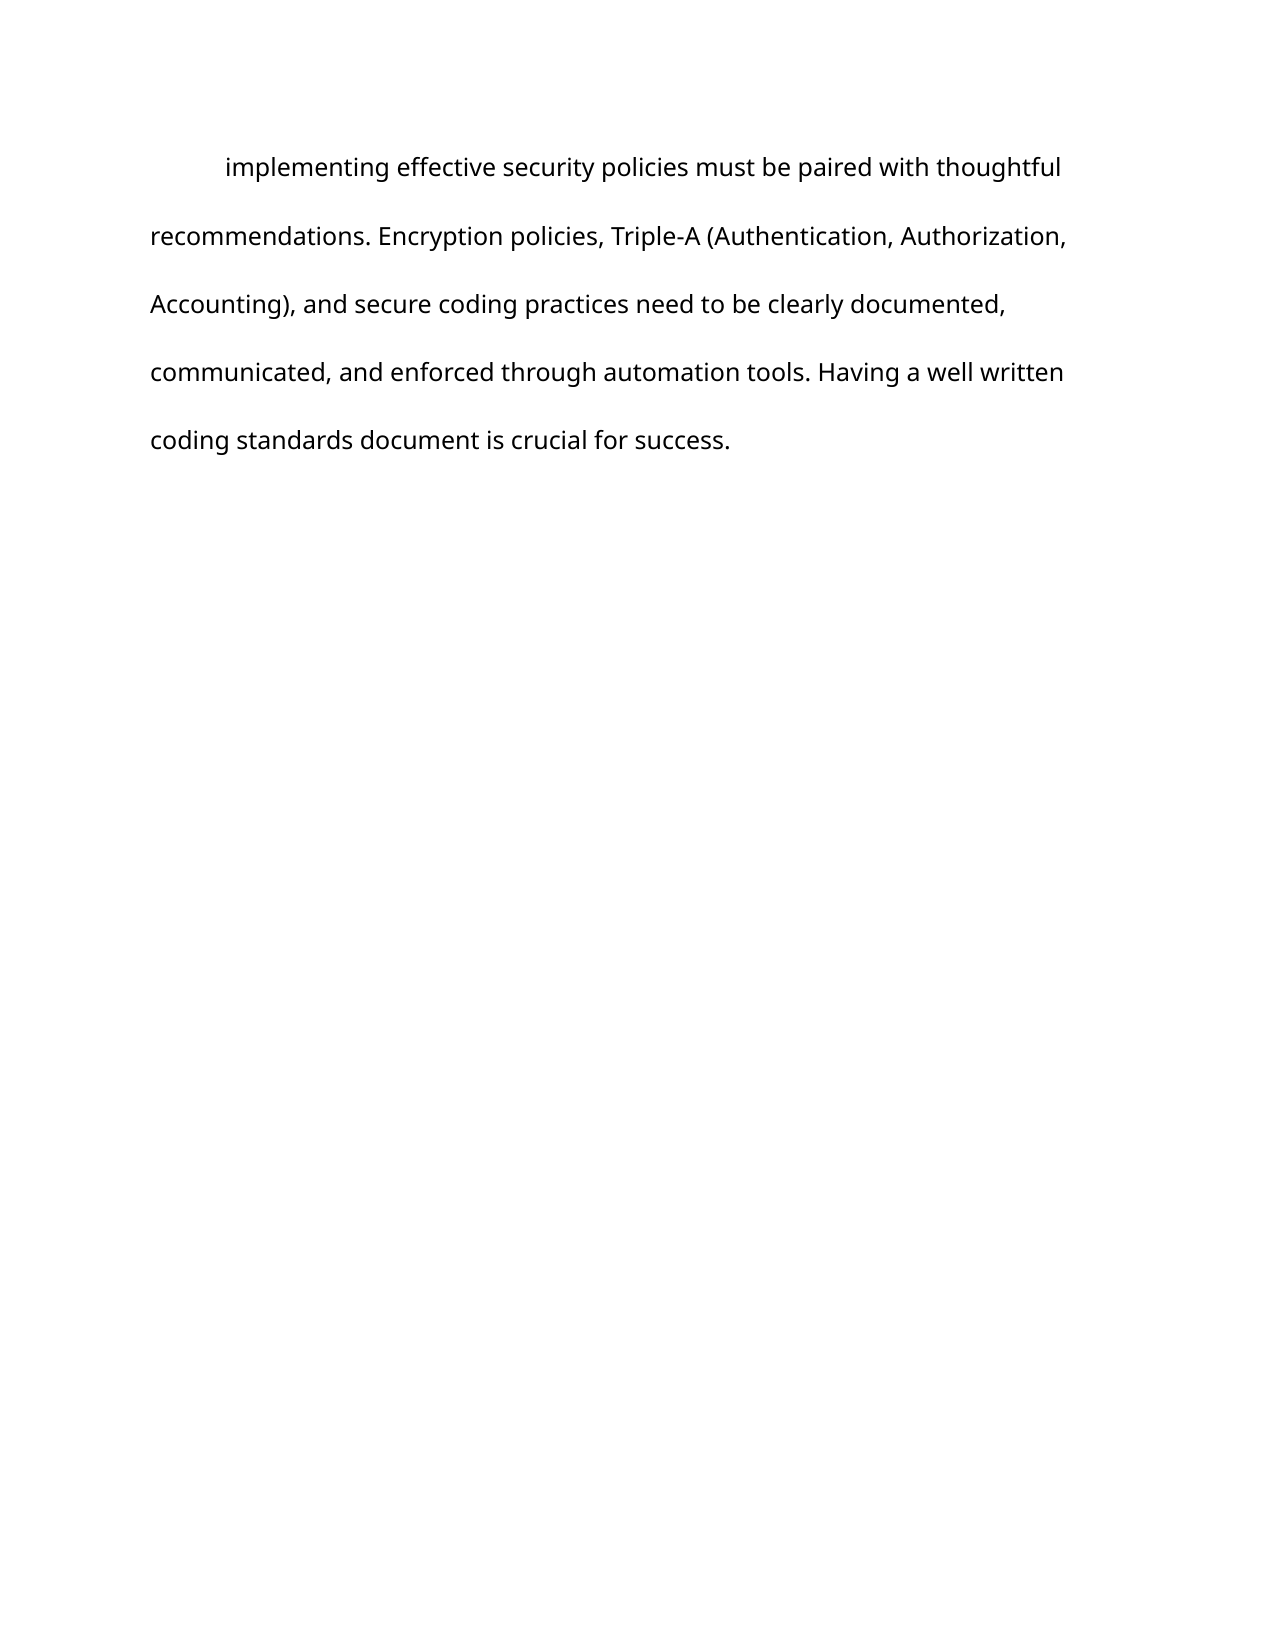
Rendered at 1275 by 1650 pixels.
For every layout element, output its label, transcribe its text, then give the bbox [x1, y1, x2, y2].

text implementing effective security policies must be paired with thoughtful recommendations. Encryption policies, Triple-A (Authentication, Authorization, Accounting), and secure coding practices need to be clearly documented, communicated, and enforced through automation tools. Having a well written coding standards document is crucial for success. [150, 150, 1125, 457]
